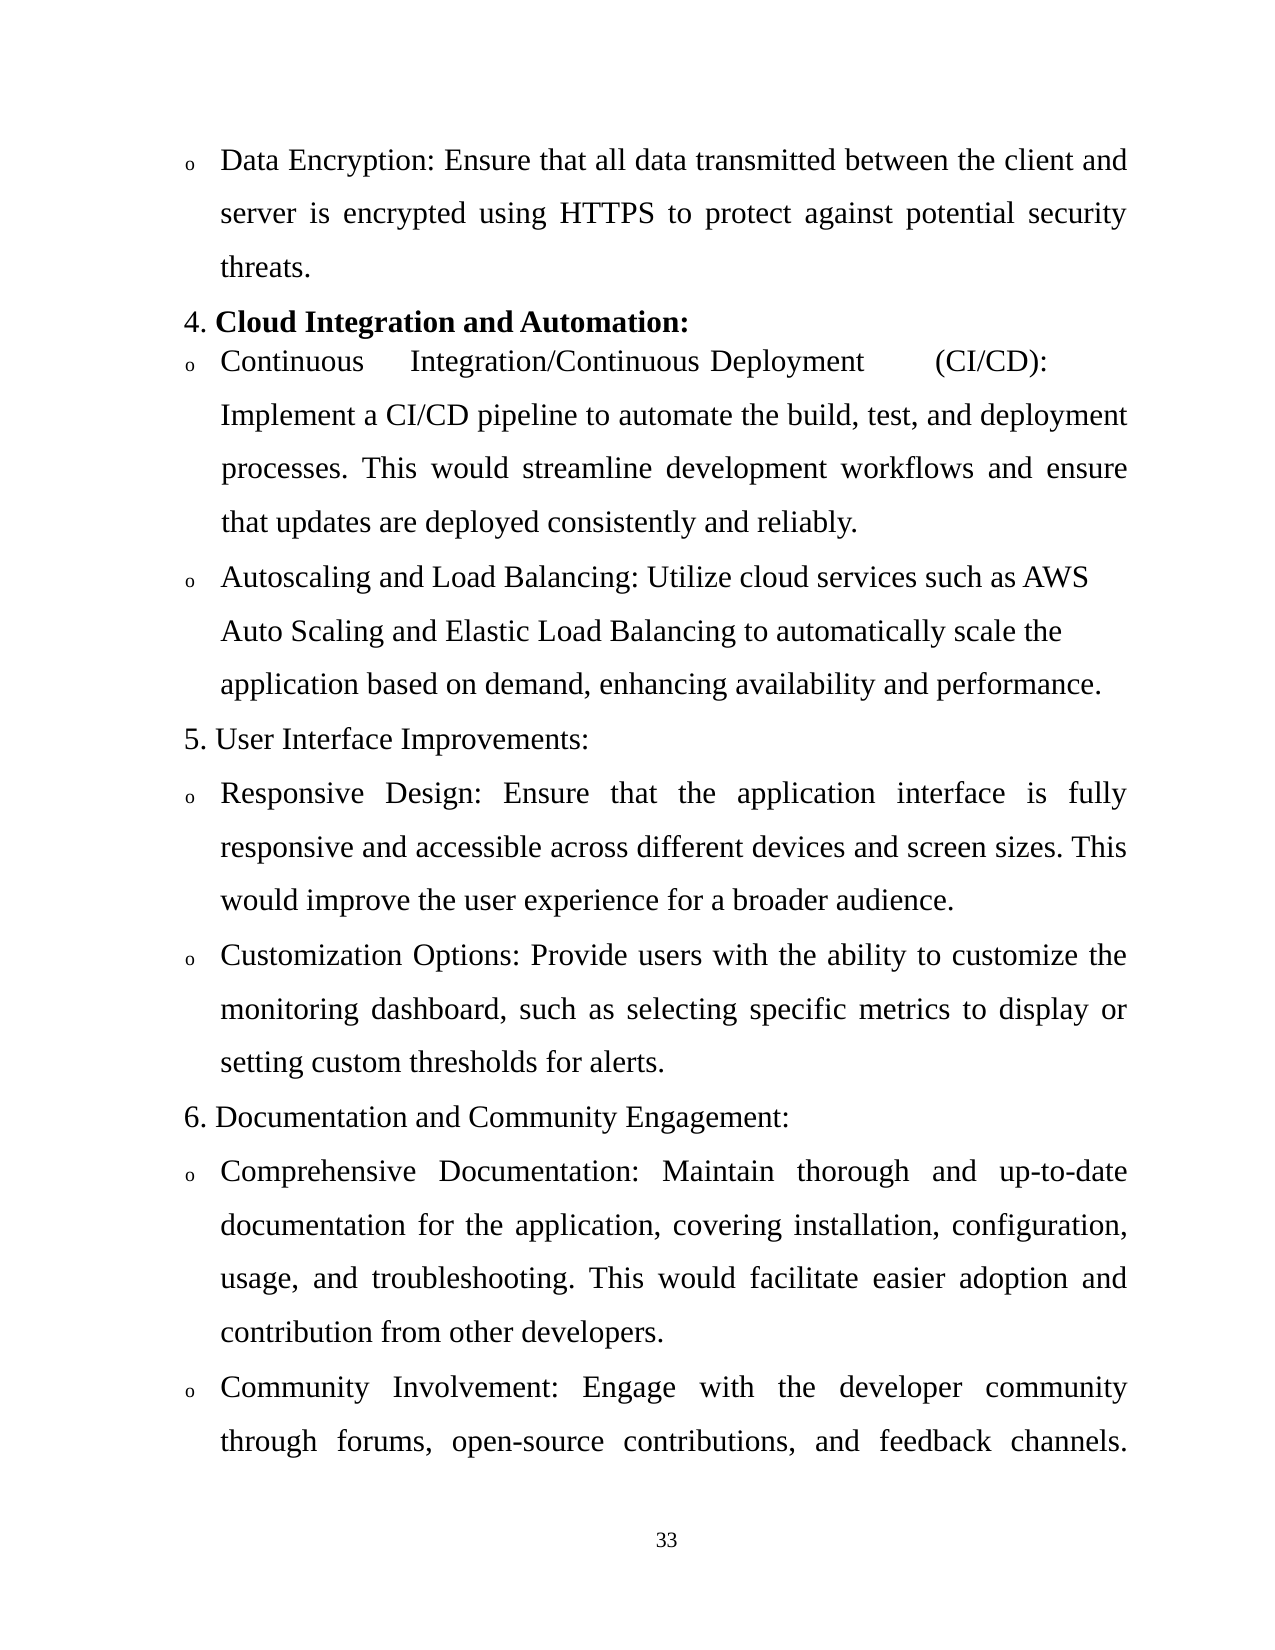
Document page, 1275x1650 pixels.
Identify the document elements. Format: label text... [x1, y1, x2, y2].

text Implement a CI/CD pipeline to automate the build, test, and deployment processes. This would streamline development workflows and ensure that updates are deployed consistently and reliably. [220, 396, 1128, 539]
list Comprehensive Documentation: Maintain thorough and up-to-date documentation for the application, covering installation, configuration, usage, and troubleshooting. This would facilitate easier adoption and contribution from other developers. [185, 1153, 1128, 1349]
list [185, 1368, 1128, 1458]
list Autoscaling and Load Balancing: Utilize cloud services such as AWS Auto Scaling and Elastic Load Balancing to automatically scale the application based on demand, enhancing availability and performance. [185, 558, 1128, 701]
list Responsive Design: Ensure that the application interface is fully responsive and accessible across different devices and screen sizes. This would improve the user experience for a broader audience. [185, 774, 1128, 917]
list Customization Options: Provide users with the ability to customize the monitoring dashboard, such as selecting specific metrics to display or setting custom thresholds for alerts. [185, 936, 1128, 1079]
text 4. Cloud Integration and Automation: [184, 303, 1128, 339]
list Data Encryption: Ensure that all data transmitted between the client and server is encrypted using HTTPS to protect against potential security threats. [185, 141, 1128, 284]
text 5. User Interface Improvements: [184, 720, 1128, 756]
text 6. Documentation and Community Engagement: [184, 1098, 1128, 1134]
list Continuous Integration/Continuous Deployment (CI/CD): [185, 342, 1128, 378]
